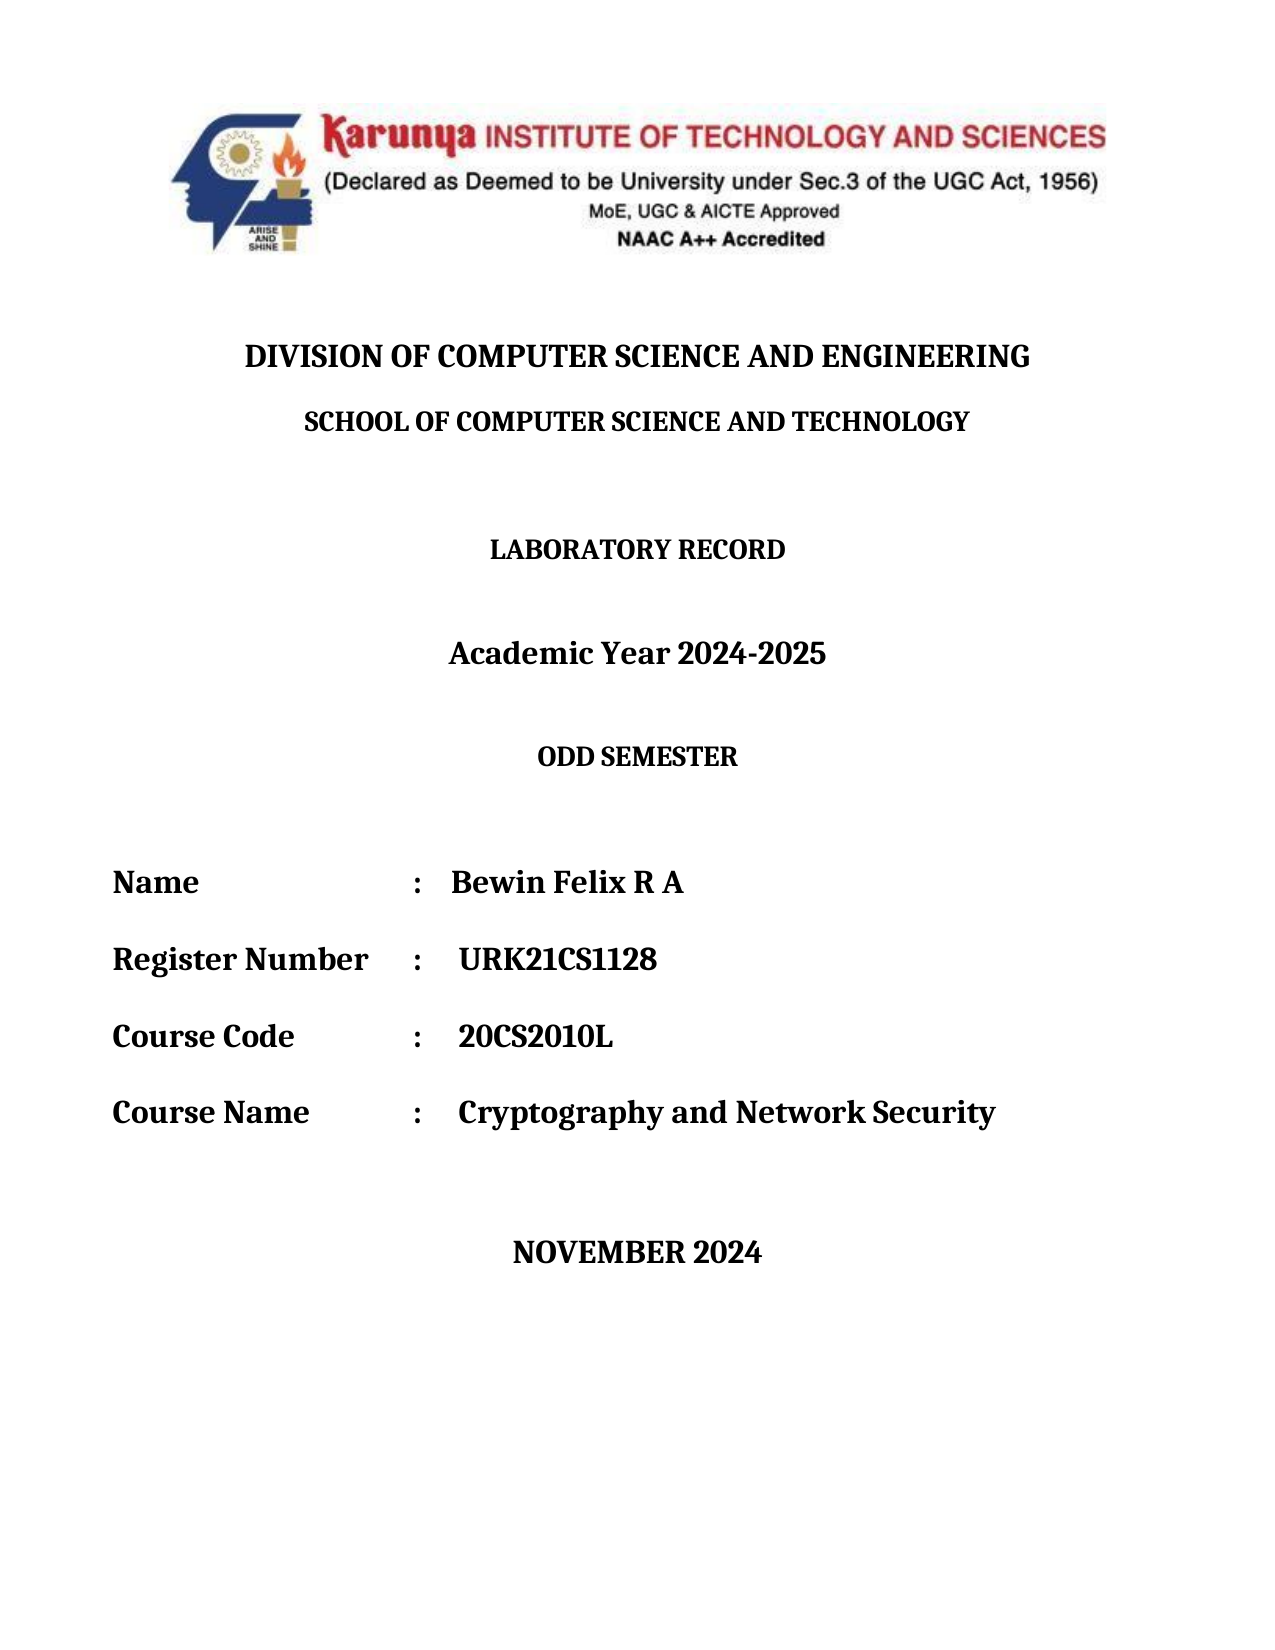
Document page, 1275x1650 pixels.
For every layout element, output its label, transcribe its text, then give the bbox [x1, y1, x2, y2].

text Course Name : Cryptography and Network Security [112, 1094, 1217, 1132]
text ODD SEMESTER [67, 741, 1208, 774]
text Name : Bewin Felix R A [112, 863, 1217, 902]
text Course Code : 20CS2010L [112, 1017, 1217, 1055]
text DIVISION OF COMPUTER SCIENCE AND ENGINEERING [67, 338, 1207, 376]
text NOVEMBER 2024 [67, 1233, 1208, 1272]
text SCHOOL OF COMPUTER SCIENCE AND TECHNOLOGY [67, 406, 1207, 439]
text Register Number : URK21CS1128 [112, 940, 1217, 979]
text Academic Year 2024-2025 [67, 634, 1207, 673]
text LABORATORY RECORD [67, 533, 1208, 567]
picture [168, 103, 1107, 256]
